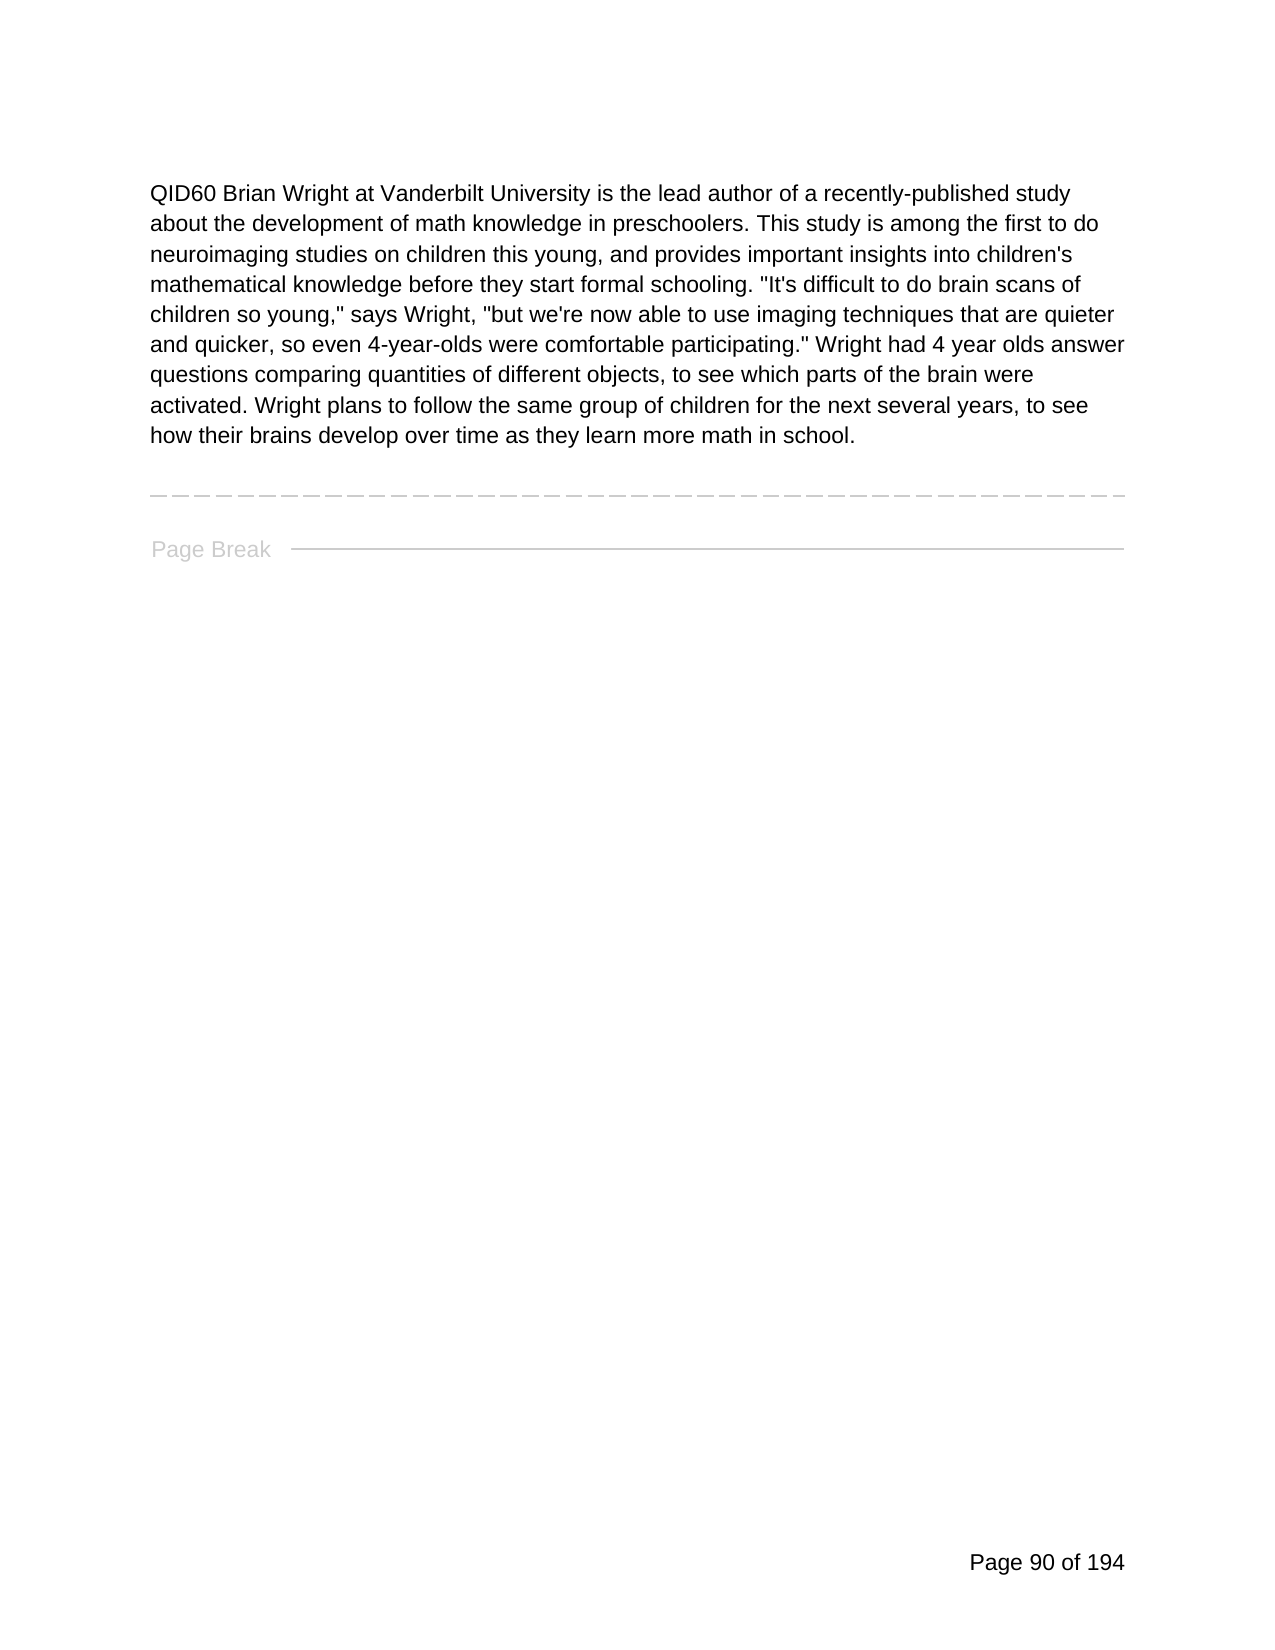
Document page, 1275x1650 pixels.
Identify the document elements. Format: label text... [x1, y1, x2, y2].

text QID60 Brian Wright at Vanderbilt University is the lead author of a recently-published study about the development of math knowledge in preschoolers. This study is among the first to do neuroimaging studies on children this young, and provides important insights into children's mathematical knowledge before they start formal schooling. "It's difficult to do brain scans of children so young," says Wright, "but we're now able to use imaging techniques that are quieter and quicker, so even 4-year-olds were comfortable participating." Wright had 4 year olds answer questions comparing quantities of different objects, to see which parts of the brain were activated. Wright plans to follow the same group of children for the next several years, to see how their brains develop over time as they learn more math in school. [150, 180, 1125, 448]
table_header [290, 536, 1125, 576]
table_header Page Break [150, 536, 290, 576]
